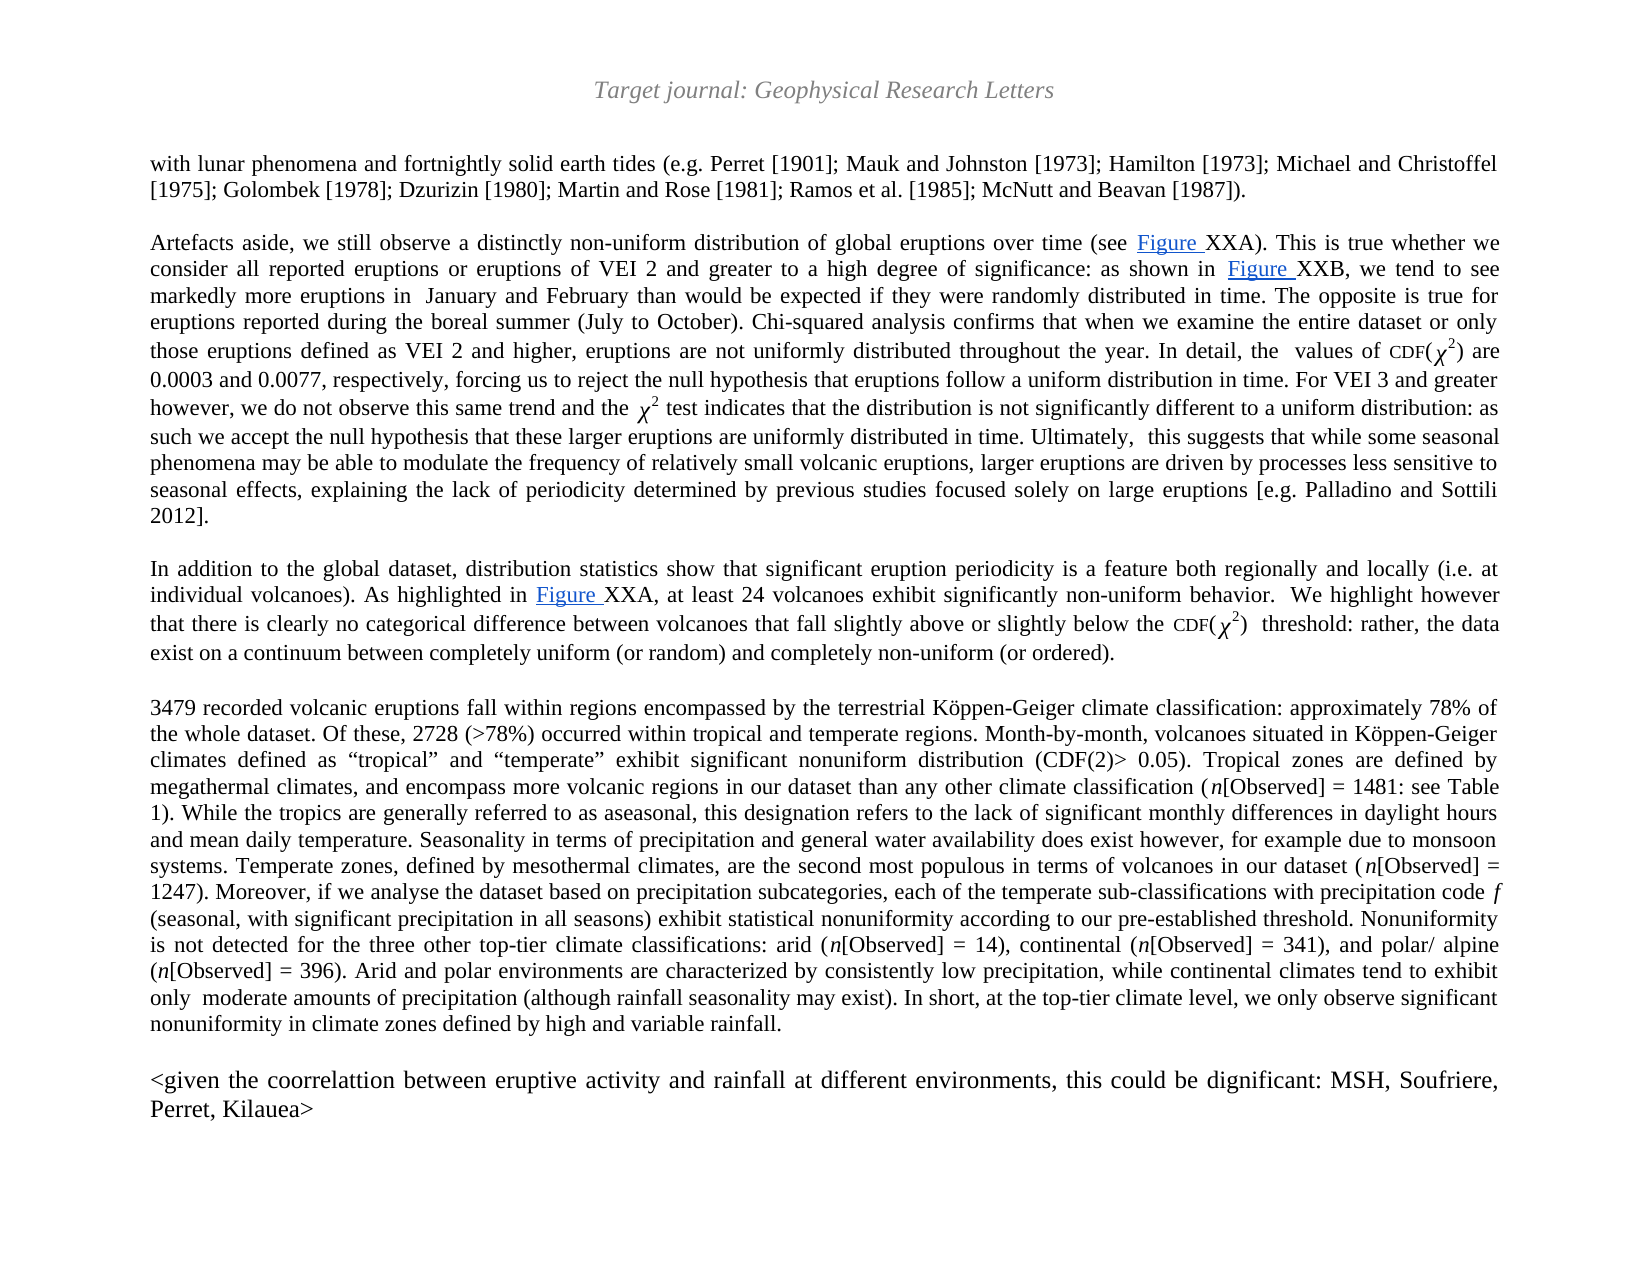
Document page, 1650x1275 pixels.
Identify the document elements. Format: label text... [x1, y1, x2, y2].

text 3479 recorded volcanic eruptions fall within regions encompassed by the terrestrial Köppen-Geiger climate classification: approximately 78% of the whole dataset. Of these, 2728 (>78%) occurred within tropical and temperate regions. Month-by-month, volcanoes situated in Köppen-Geiger climates defined as “tropical” and “temperate” exhibit significant nonuniform distribution (CDF(2)> 0.05). Tropical zones are defined by megathermal climates, and encompass more volcanic regions in our dataset than any other climate classification (n[Observed] = 1481: see Table 1). While the tropics are generally referred to as aseasonal, this designation refers to the lack of significant monthly differences in daylight hours and mean daily temperature. Seasonality in terms of precipitation and general water availability does exist however, for example due to monsoon systems. Temperate zones, defined by mesothermal climates, are the second most populous in terms of volcanoes in our dataset (n[Observed] = 1247). Moreover, if we analyse the dataset based on precipitation subcategories, each of the temperate sub-classifications with precipitation code f (seasonal, with significant precipitation in all seasons) exhibit statistical nonuniformity according to our pre-established threshold. Nonuniformity is not detected for the three other top-tier climate classifications: arid (n[Observed] = 14), continental (n[Observed] = 341), and polar/ alpine (n[Observed] = 396). Arid and polar environments are characterized by consistently low precipitation, while continental climates tend to exhibit only moderate amounts of precipitation (although rainfall seasonality may exist). In short, at the top-tier climate level, we only observe significant nonuniformity in climate zones defined by high and variable rainfall. [150, 694, 1500, 1036]
text In addition to the global dataset, distribution statistics show that significant eruption periodicity is a feature both regionally and locally (i.e. at individual volcanoes). As highlighted in Figure XXA, at least 24 volcanoes exhibit significantly non-uniform behavior. We highlight however that there is clearly no categorical difference between volcanoes that fall slightly above or slightly below the cdf() threshold: rather, the data exist on a continuum between completely uniform (or random) and completely non-uniform (or ordered). [150, 555, 1500, 665]
text Artefacts aside, we still observe a distinctly non-uniform distribution of global eruptions over time (see Figure XXA). This is true whether we consider all reported eruptions or eruptions of VEI 2 and greater to a high degree of significance: as shown in Figure XXB, we tend to see markedly more eruptions in January and February than would be expected if they were randomly distributed in time. The opposite is true for eruptions reported during the boreal summer (July to October). Chi-squared analysis confirms that when we examine the entire dataset or only those eruptions defined as VEI 2 and higher, eruptions are not uniformly distributed throughout the year. In detail, the values of cdf() are 0.0003 and 0.0077, respectively, forcing us to reject the null hypothesis that eruptions follow a uniform distribution in time. For VEI 3 and greater however, we do not observe this same trend and the test indicates that the distribution is not significantly different to a uniform distribution: as such we accept the null hypothesis that these larger eruptions are uniformly distributed in time. Ultimately, this suggests that while some seasonal phenomena may be able to modulate the frequency of relatively small volcanic eruptions, larger eruptions are driven by processes less sensitive to seasonal effects, explaining the lack of periodicity determined by previous studies focused solely on large eruptions [e.g. Palladino and Sottili 2012]. [150, 229, 1500, 528]
text <given the coorrelattion between eruptive activity and rainfall at different environments, this could be dignificant: MSH, Soufriere, Perret, Kilauea> [150, 1065, 1500, 1123]
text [150, 150, 1500, 203]
